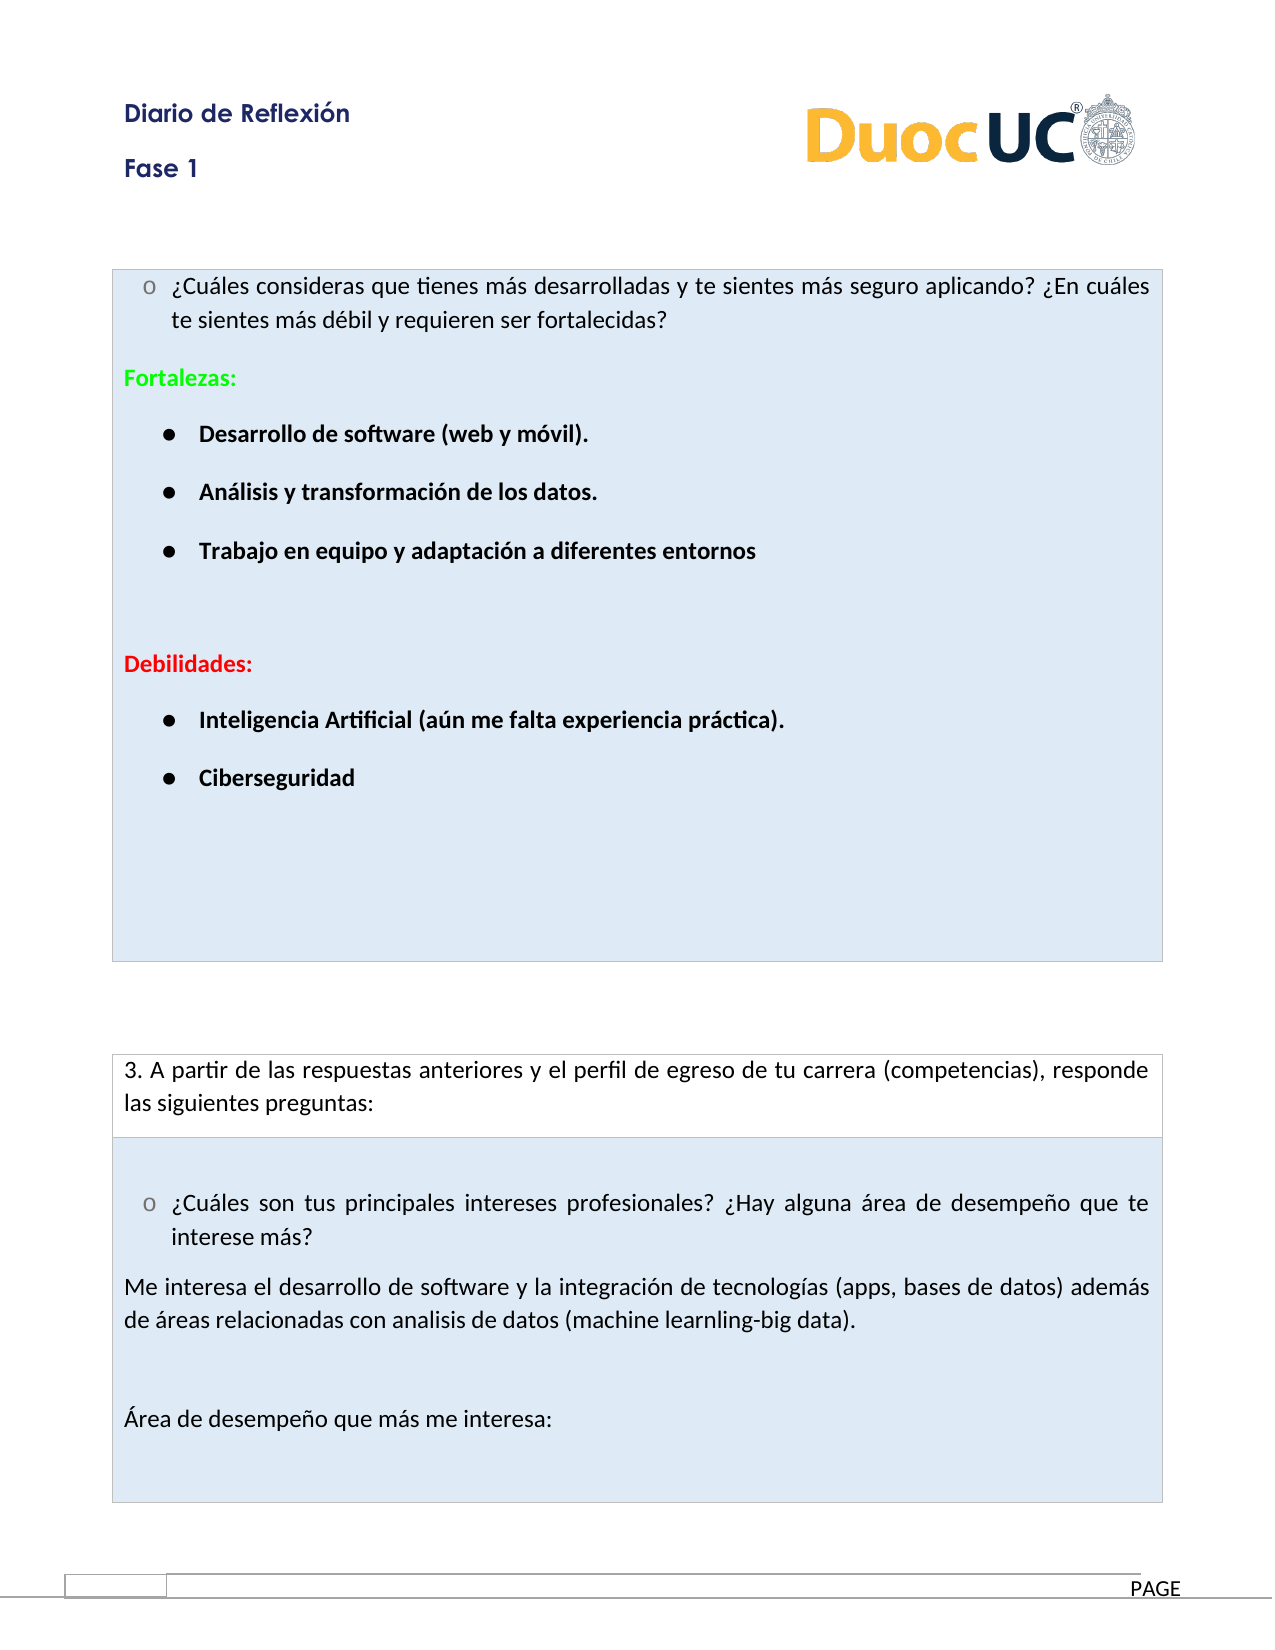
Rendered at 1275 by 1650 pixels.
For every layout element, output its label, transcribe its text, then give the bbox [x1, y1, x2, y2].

table_header 3. A partir de las respuestas anteriores y el perfil de egreso de tu carrera (competencias), responde las siguientes preguntas: [113, 1055, 1162, 1137]
picture [807, 94, 1135, 165]
